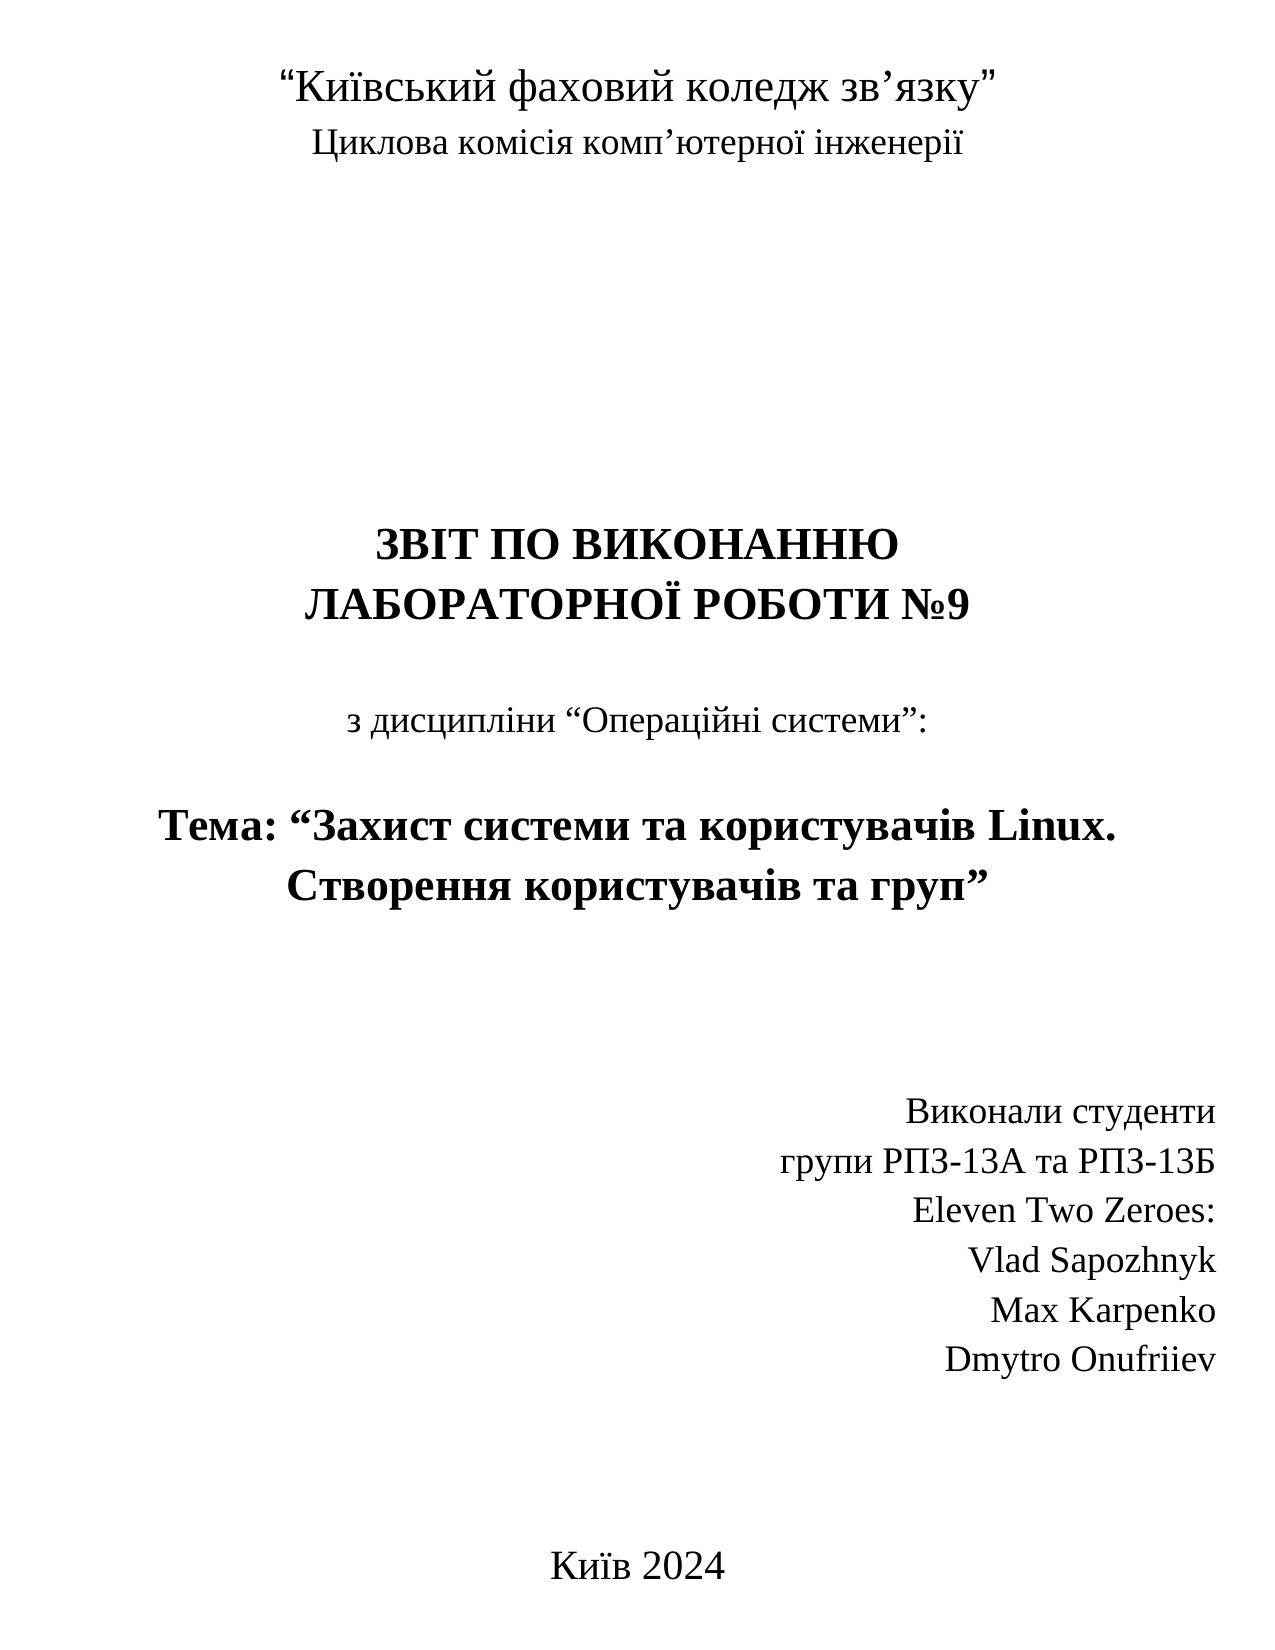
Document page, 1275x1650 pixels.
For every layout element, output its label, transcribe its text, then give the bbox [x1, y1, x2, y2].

text групи РПЗ-13А та РПЗ-13Б [59, 1138, 1216, 1181]
text Eleven Two Zeroes: [59, 1188, 1216, 1231]
text Dmytro Onufriiev [59, 1337, 1216, 1380]
text Виконали студенти [59, 1089, 1216, 1132]
text ЛАБОРАТОРНОЇ РОБОТИ №9 [59, 577, 1216, 629]
text ЗВІТ ПО ВИКОНАННЮ [59, 516, 1216, 569]
text “Київський фаховий коледж зв’язку” [59, 59, 1216, 112]
text Vlad Sapozhnyk [59, 1237, 1216, 1281]
text Київ 2024 [59, 1540, 1216, 1588]
text Циклова комісія комп’ютерної інженерії [59, 120, 1216, 163]
text з дисципліни “Операційні системи”: [59, 698, 1216, 741]
text Тема: “Захист системи та користувачів Linux. Створення користувачів та груп” [59, 797, 1216, 910]
text Max Karpenko [59, 1287, 1216, 1330]
